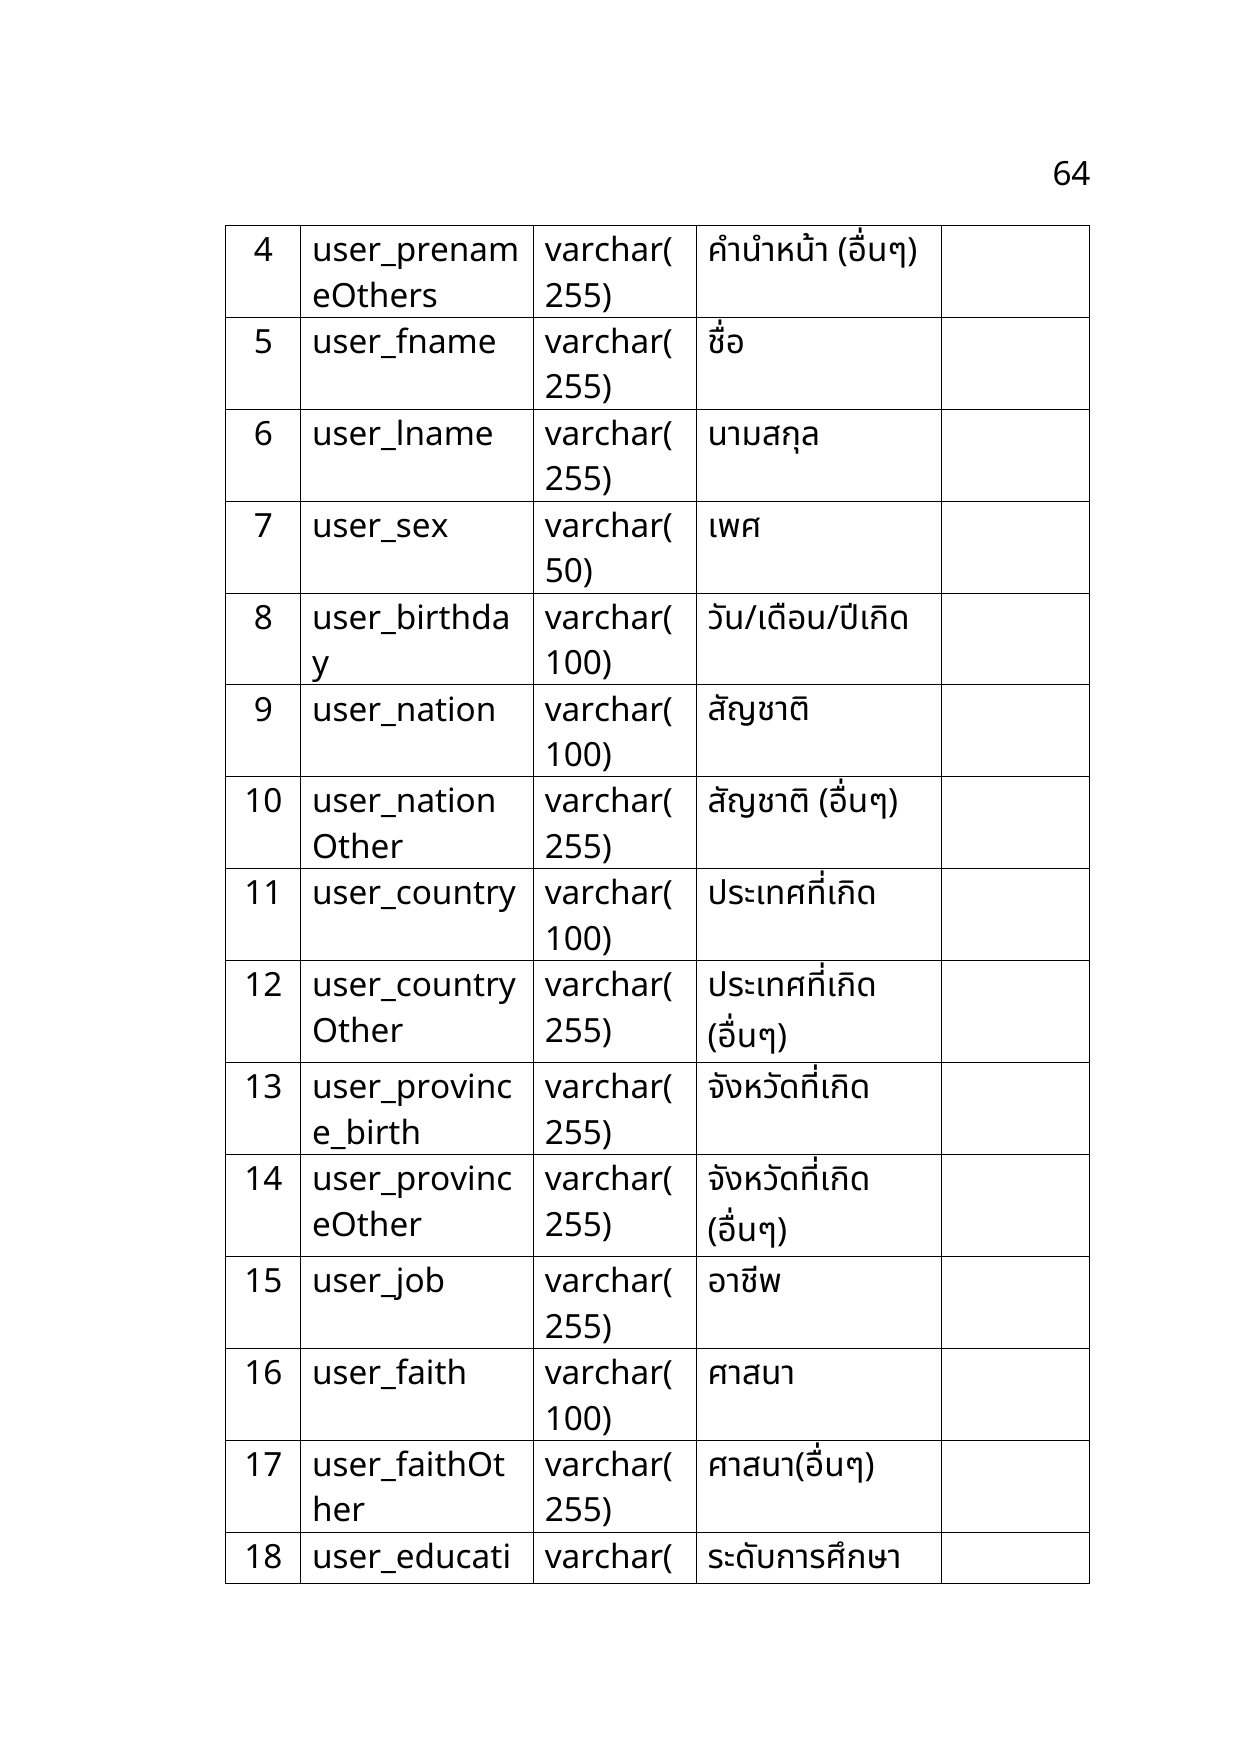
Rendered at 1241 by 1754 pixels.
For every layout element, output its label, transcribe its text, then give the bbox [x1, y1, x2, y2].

table_cell varchar(255) [534, 777, 696, 868]
table_cell 8 [226, 594, 300, 684]
table_cell คำนำหน้า (อื่นๆ) [697, 226, 941, 317]
table_cell [942, 869, 1089, 960]
table_cell 5 [226, 318, 300, 409]
table_cell 14 [226, 1155, 300, 1256]
table_cell varchar(255) [534, 1063, 696, 1154]
table_cell user_prenameOthers [301, 226, 533, 317]
table_cell 15 [226, 1257, 300, 1348]
table_cell user_provinceOther [301, 1155, 533, 1256]
table_cell 7 [226, 502, 300, 592]
table_cell ประเทศที่เกิด (อื่นๆ) [697, 961, 941, 1062]
table_cell [942, 777, 1089, 868]
table_cell varchar(255) [534, 226, 696, 317]
table_cell [942, 318, 1089, 409]
table_cell varchar(255) [534, 1533, 696, 1583]
table_cell ชื่อ [697, 318, 941, 409]
table_cell varchar(255) [534, 1257, 696, 1348]
table_cell 10 [226, 777, 300, 868]
table_cell user_sex [301, 502, 533, 592]
table_cell varchar(255) [534, 961, 696, 1062]
table_cell varchar(255) [534, 1155, 696, 1256]
table_cell 6 [226, 410, 300, 501]
table_cell ศาสนา [697, 1349, 941, 1440]
table_cell user_nationOther [301, 777, 533, 868]
table_cell 12 [226, 961, 300, 1062]
table_cell อาชีพ [697, 1257, 941, 1348]
table_cell user_job [301, 1257, 533, 1348]
table_cell user_birthday [301, 594, 533, 684]
table_cell 4 [226, 226, 300, 317]
table_cell ระดับการศึกษาสูงสุด [697, 1533, 941, 1583]
table_cell [942, 1155, 1089, 1256]
table_cell [942, 1441, 1089, 1532]
table_cell 18 [226, 1533, 300, 1583]
table_cell 13 [226, 1063, 300, 1154]
table_cell user_education [301, 1533, 533, 1583]
table_cell varchar(100) [534, 594, 696, 684]
table_cell user_nation [301, 685, 533, 776]
table_cell [942, 502, 1089, 592]
table_cell จังหวัดที่เกิด [697, 1063, 941, 1154]
table_cell ประเทศที่เกิด [697, 869, 941, 960]
table_cell 11 [226, 869, 300, 960]
table_cell ศาสนา(อื่นๆ) [697, 1441, 941, 1532]
table_cell สัญชาติ [697, 685, 941, 776]
table_cell varchar(255) [534, 1441, 696, 1532]
table_cell user_fname [301, 318, 533, 409]
table_cell สัญชาติ (อื่นๆ) [697, 777, 941, 868]
table_cell [942, 1349, 1089, 1440]
table_cell วัน/เดือน/ปีเกิด [697, 594, 941, 684]
table_cell varchar(255) [534, 410, 696, 501]
table_cell [942, 226, 1089, 317]
table_cell [942, 961, 1089, 1062]
table_cell [942, 1533, 1089, 1583]
table_cell user_countryOther [301, 961, 533, 1062]
table_cell [942, 1063, 1089, 1154]
table_cell varchar(50) [534, 502, 696, 592]
table_cell user_province_birth [301, 1063, 533, 1154]
table_cell เพศ [697, 502, 941, 592]
table_cell นามสกุล [697, 410, 941, 501]
table_cell [942, 1257, 1089, 1348]
table_cell [942, 410, 1089, 501]
table_cell [942, 685, 1089, 776]
table_cell user_lname [301, 410, 533, 501]
table_cell user_country [301, 869, 533, 960]
table_cell 16 [226, 1349, 300, 1440]
table_cell 9 [226, 685, 300, 776]
table_cell [942, 594, 1089, 684]
table_cell varchar(100) [534, 869, 696, 960]
table_cell จังหวัดที่เกิด (อื่นๆ) [697, 1155, 941, 1256]
table_cell varchar(255) [534, 318, 696, 409]
table_cell user_faith [301, 1349, 533, 1440]
table_cell 17 [226, 1441, 300, 1532]
table_cell varchar(100) [534, 685, 696, 776]
table_cell user_faithOther [301, 1441, 533, 1532]
table_cell varchar(100) [534, 1349, 696, 1440]
